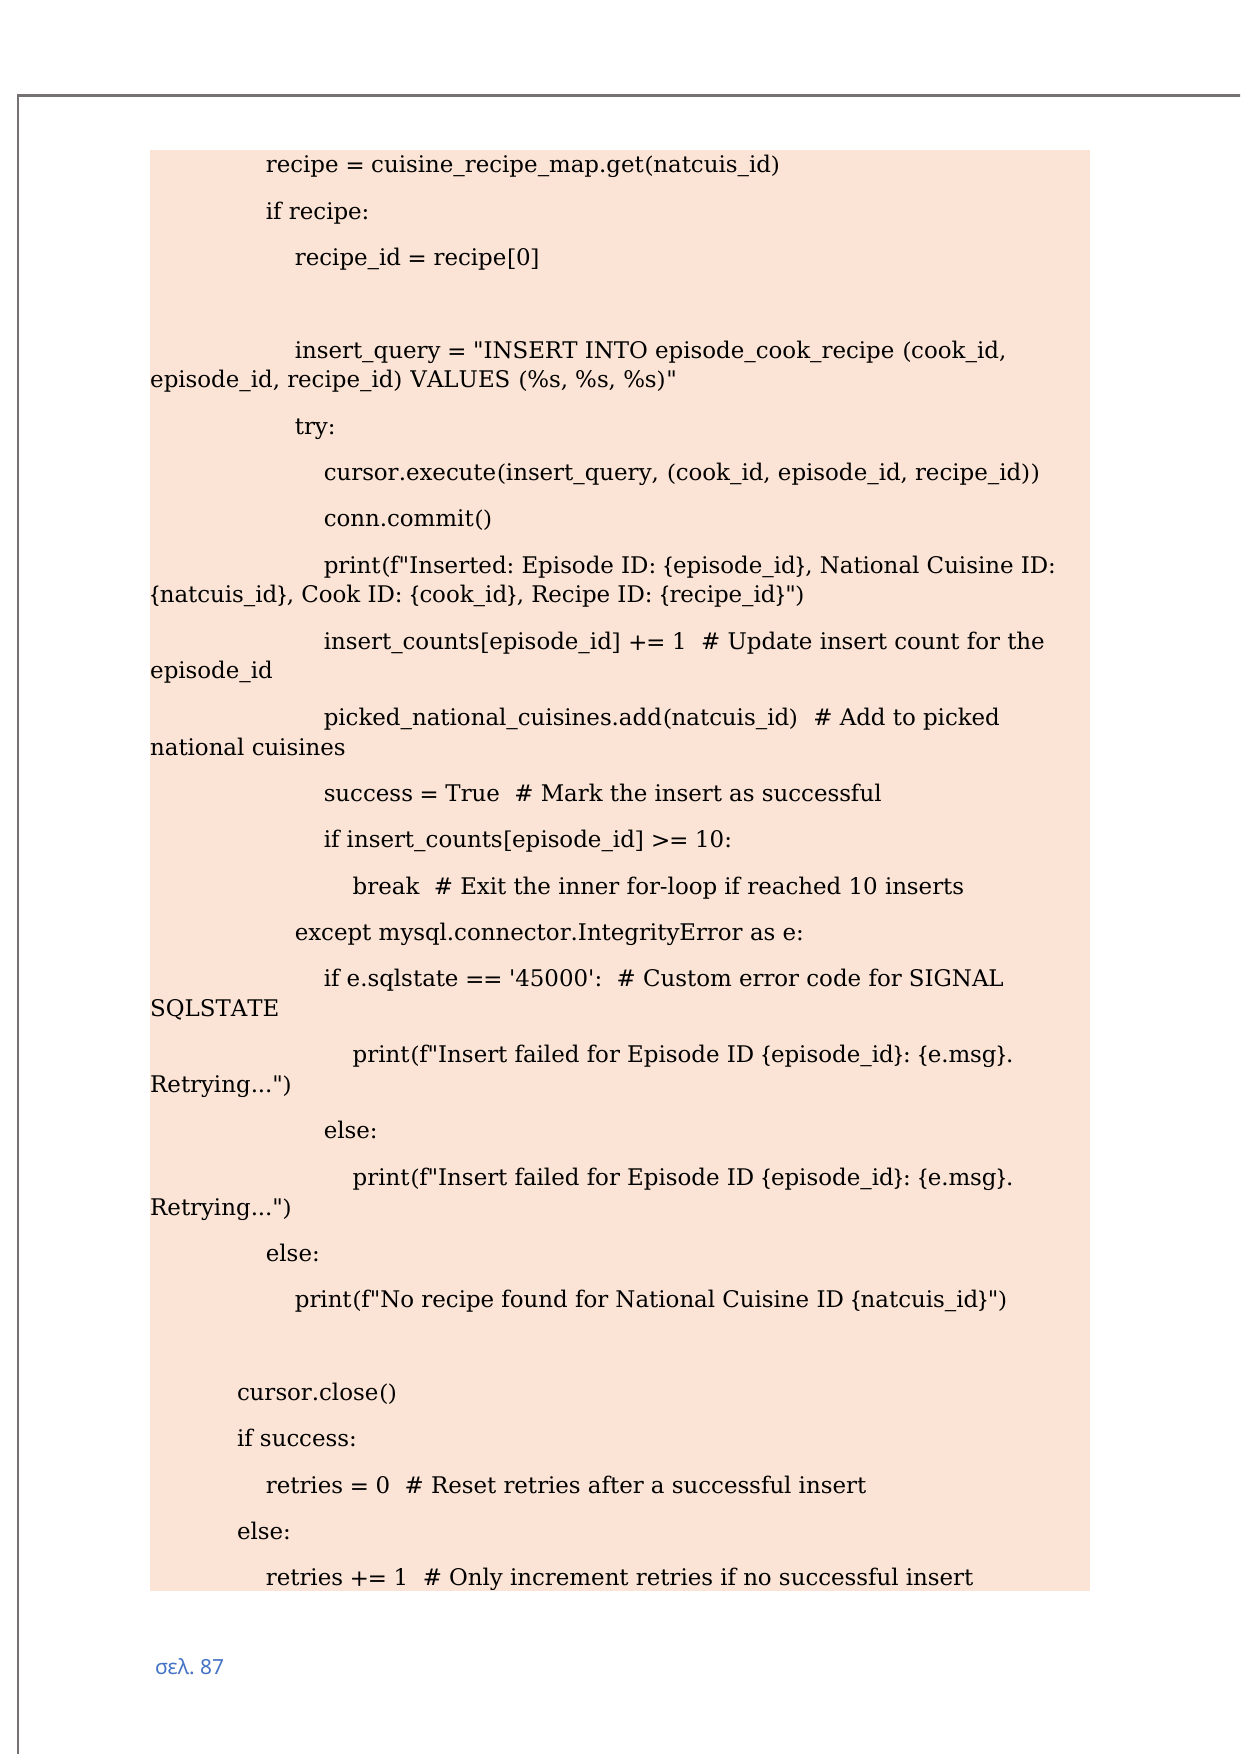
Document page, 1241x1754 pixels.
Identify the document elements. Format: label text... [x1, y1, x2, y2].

text else: [150, 1116, 1090, 1144]
text else: [150, 1238, 1090, 1266]
text recipe_id = recipe[0] [150, 243, 1090, 270]
text print(f"Insert failed for Episode ID {episode_id}: {e.msg}. Retrying...") [150, 1162, 1090, 1220]
text if recipe: [150, 196, 1090, 224]
text try: [150, 411, 1090, 439]
text conn.commit() [150, 504, 1090, 532]
text print(f"Inserted: Episode ID: {episode_id}, National Cuisine ID: {natcuis_id}, Cook ID: {cook_id}, Recipe ID: {recipe_id}") [150, 551, 1090, 608]
text insert_query = "INSERT INTO episode_cook_recipe (cook_id, episode_id, recipe_id) VALUES (%s, %s, %s)" [150, 335, 1090, 393]
text print(f"No recipe found for National Cuisine ID {natcuis_id}") [150, 1285, 1090, 1312]
text cursor.execute(insert_query, (cook_id, episode_id, recipe_id)) [150, 458, 1090, 485]
text break # Exit the inner for-loop if reached 10 inserts [150, 871, 1090, 899]
text retries += 1 # Only increment retries if no successful insert [150, 1563, 1090, 1591]
text recipe = cuisine_recipe_map.get(natcuis_id) [150, 150, 1090, 177]
text except mysql.connector.IntegrityError as e: [150, 918, 1090, 945]
text else: [150, 1517, 1090, 1544]
text cursor.close() [150, 1378, 1090, 1405]
text picked_national_cuisines.add(natcuis_id) # Add to picked national cuisines [150, 703, 1090, 760]
text if success: [150, 1424, 1090, 1451]
text success = True # Mark the insert as successful [150, 779, 1090, 806]
text if insert_counts[episode_id] >= 10: [150, 825, 1090, 852]
text if e.sqlstate == '45000': # Custom error code for SIGNAL SQLSTATE [150, 964, 1090, 1021]
text retries = 0 # Reset retries after a successful insert [150, 1470, 1090, 1498]
text insert_counts[episode_id] += 1 # Update insert count for the episode_id [150, 627, 1090, 684]
text print(f"Insert failed for Episode ID {episode_id}: {e.msg}. Retrying...") [150, 1040, 1090, 1097]
